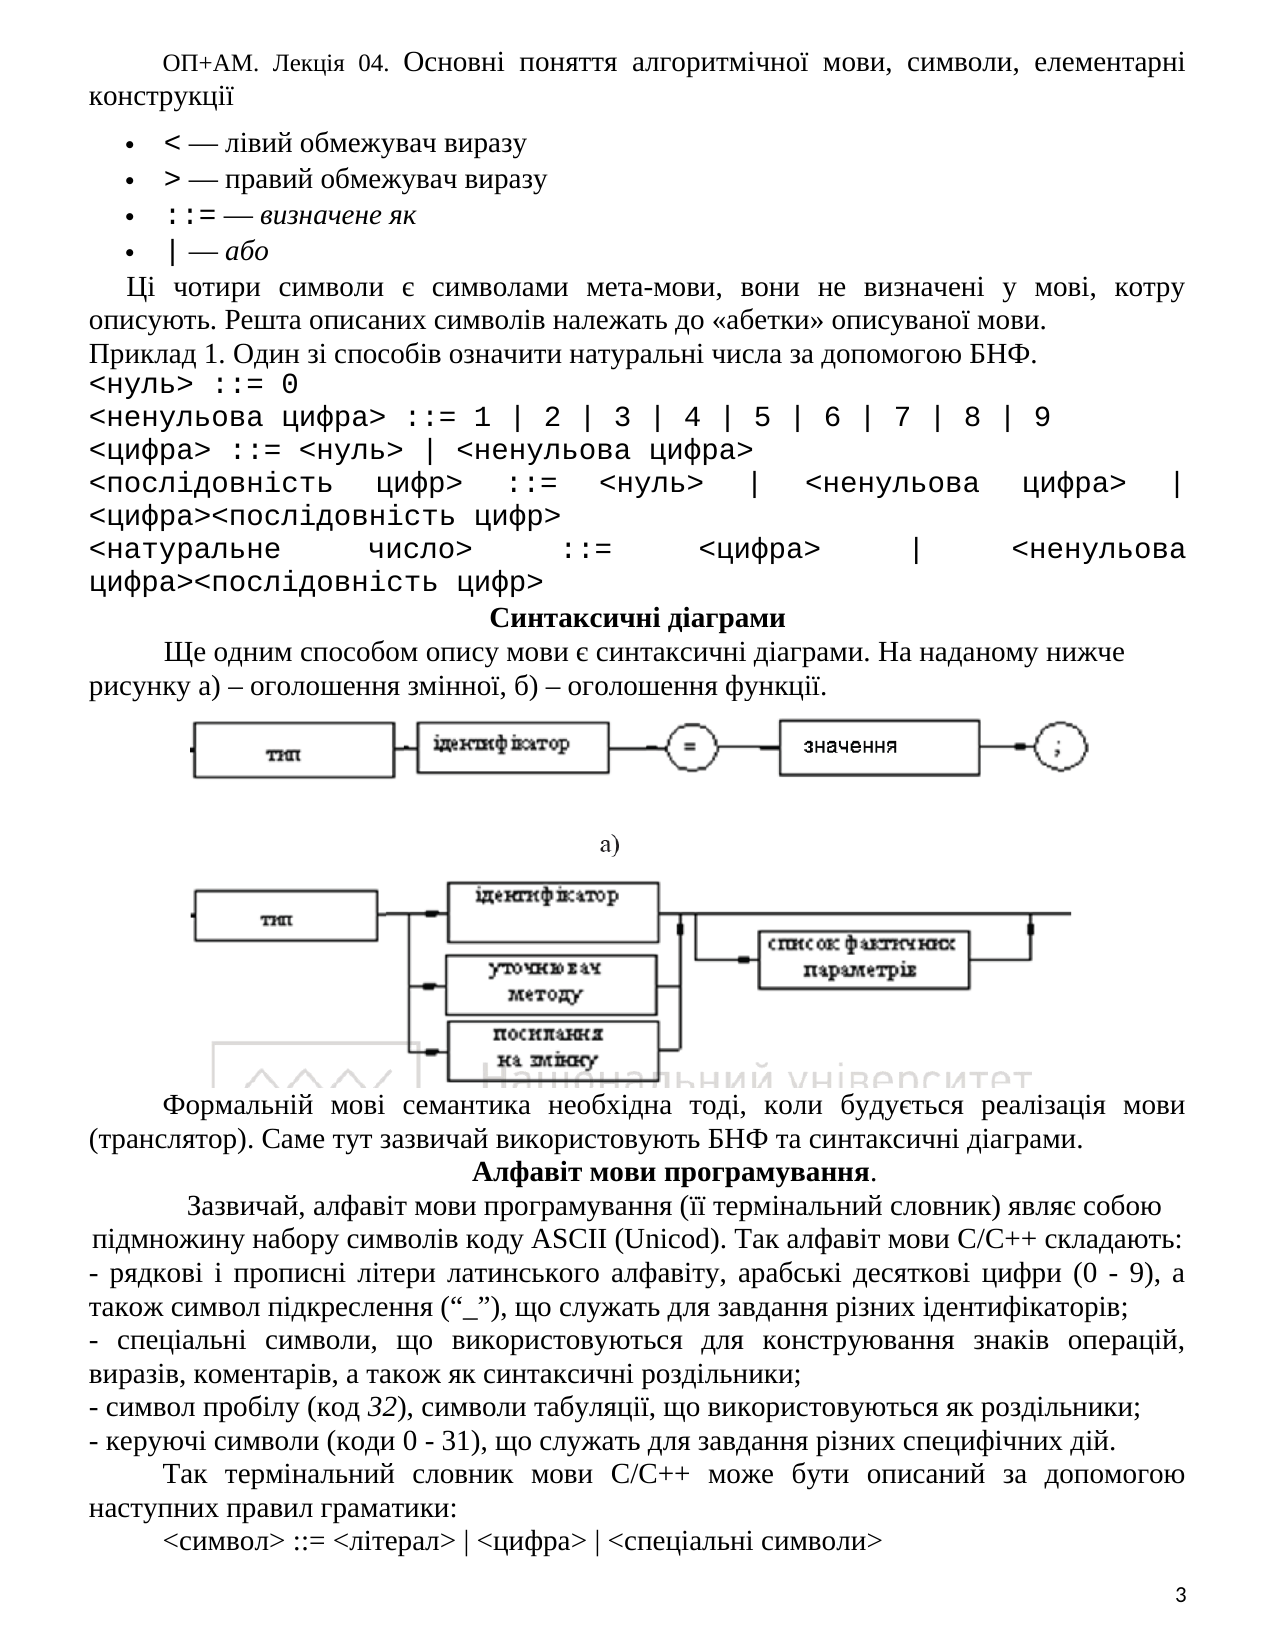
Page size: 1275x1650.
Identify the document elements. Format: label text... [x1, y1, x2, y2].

text <цифра> ::= <нуль> | <ненульова цифра> [89, 436, 1186, 468]
text <символ> ::= <літерал> | <цифра> | <спеціальні символи> [89, 1523, 1186, 1557]
text Формальній мові семантика необхідна тоді, коли будується реалізація мови (транслятор). Саме тут зазвичай використовують БНФ та синтаксичні діаграми. [89, 1087, 1186, 1154]
text Синтаксичні діаграми [89, 601, 1186, 634]
text <послідовність цифр> ::= <нуль> | <ненульова цифра> | <цифра><послідовність цифр> [89, 468, 1186, 534]
text - спеціальні символи, що використовуються для конструювання знаків операцій, виразів, коментарів, а також як синтаксичні роздільники; [89, 1322, 1186, 1389]
list > — правий обмежувач виразу [126, 161, 1186, 197]
text Так термінальний словник мови С/С++ може бути описаний за допомогою наступних правил граматики: [89, 1456, 1186, 1523]
text Зазвичай, алфавіт мови програмування (її термінальний словник) являє собою підмножину набору символів коду ASCІІ (Unicod). Так алфавіт мови С/С++ складають: [89, 1188, 1186, 1255]
list | — або [126, 233, 1186, 269]
text Алфавіт мови програмування. [89, 1154, 1186, 1188]
list ::= — визначене як [126, 197, 1186, 233]
text Ці чотири символи є символами мета-мови, вони не визначені у мові, котру описують. Решта описаних символів належать до «абетки» описуваної мови. [89, 269, 1186, 336]
text Ще одним способом опису мови є синтаксичні діаграми. На наданому нижче рисунку а) – оголошення змінної, б) – оголошення функції. [89, 634, 1186, 701]
text <нуль> ::= 0 [89, 369, 1186, 402]
text Приклад 1. Один зі способів означити натуральні числа за допомогою БНФ. [89, 336, 1186, 369]
text <натуральне число> ::= <цифра> | <ненульова цифра><послідовність цифр> [89, 534, 1186, 601]
text - символ пробілу (код 32), символи табуляції, що використовуються як роздільники; [89, 1389, 1186, 1423]
picture [180, 701, 1095, 1088]
list < — лівий обмежувач виразу [126, 125, 1186, 161]
text - керуючі символи (коди 0 - 31), що служать для завдання різних специфічних дій. [89, 1423, 1186, 1456]
text <ненульова цифра> ::= 1 | 2 | 3 | 4 | 5 | 6 | 7 | 8 | 9 [89, 402, 1186, 436]
text - рядкові і прописні літери латинського алфавіту, арабські десяткові цифри (0 - 9), а також символ підкреслення (“_”), що служать для завдання різних ідентифікаторів; [89, 1255, 1186, 1322]
